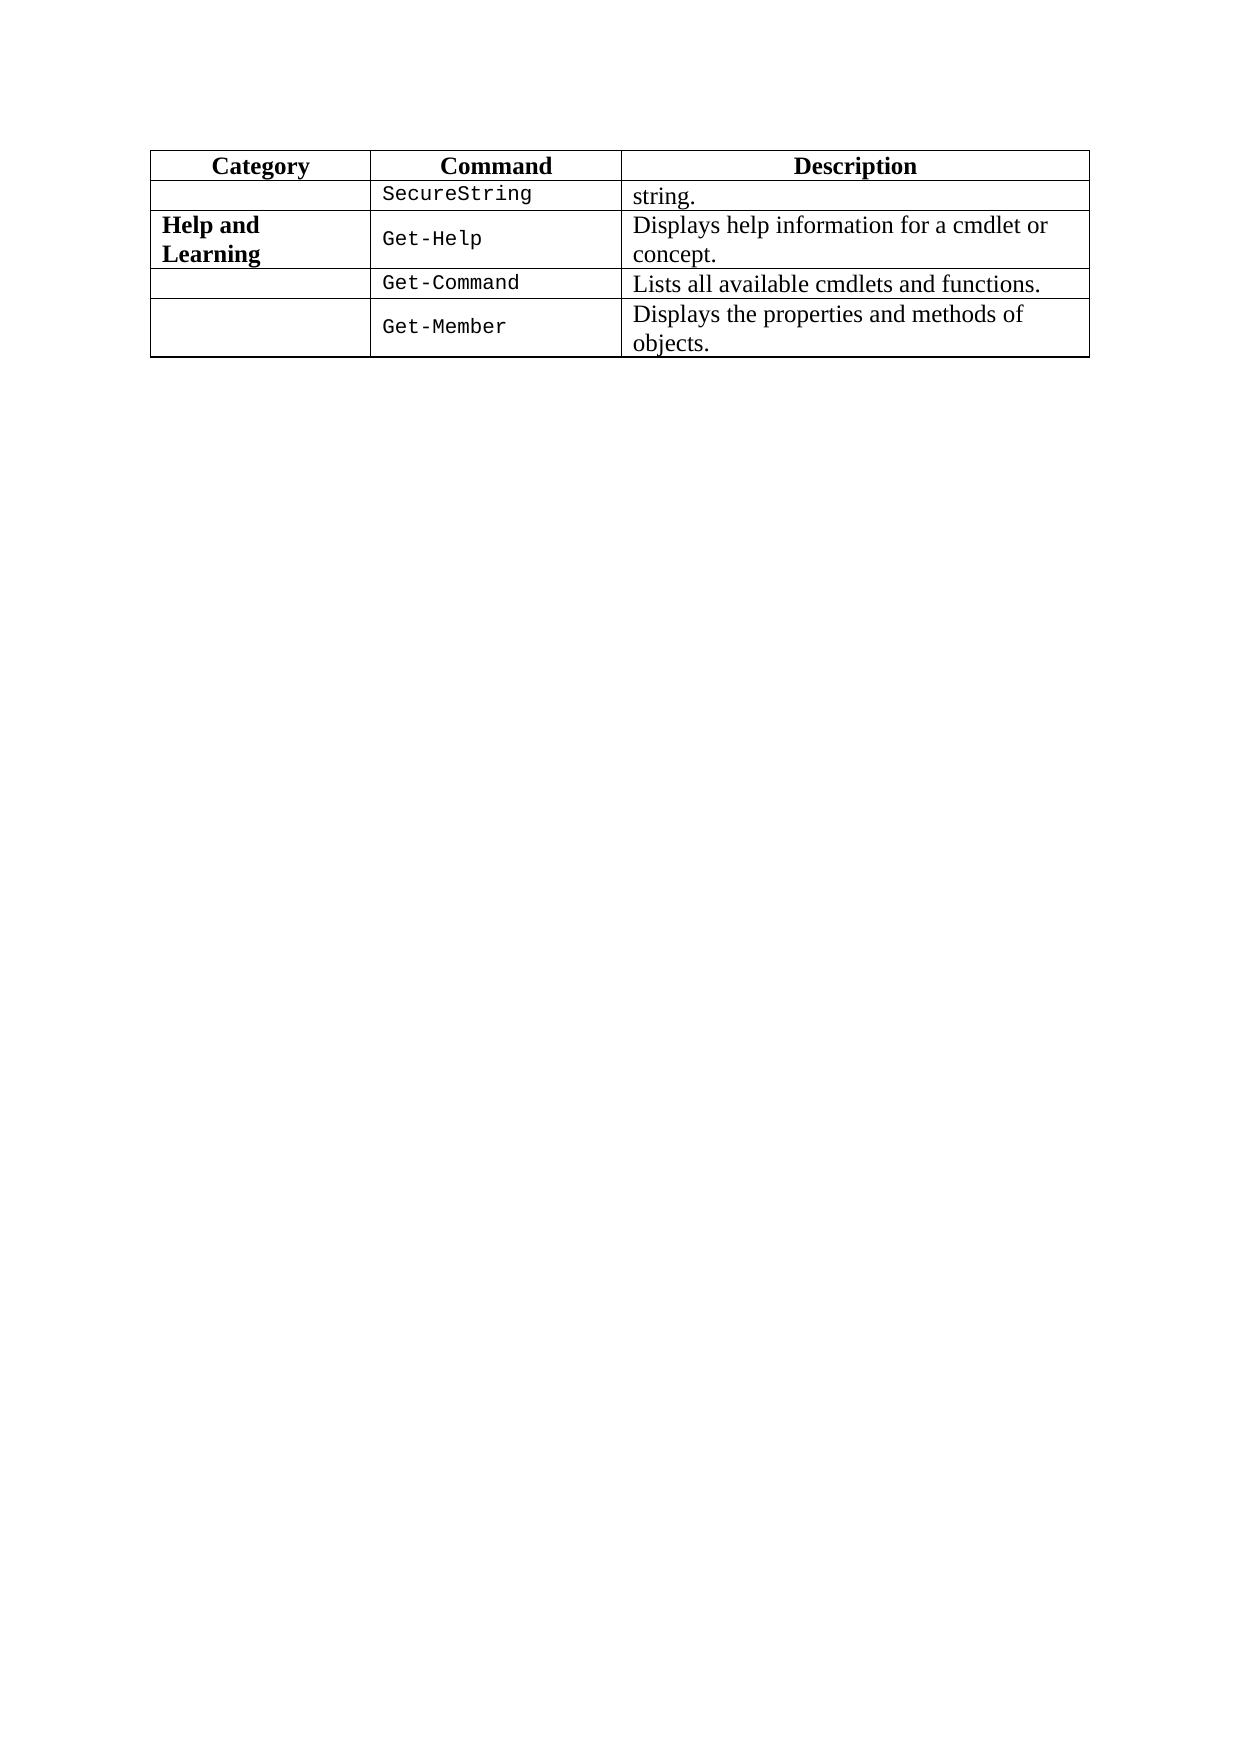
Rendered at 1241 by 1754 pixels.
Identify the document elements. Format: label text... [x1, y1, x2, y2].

table_cell Displays help information for a cmdlet or concept. [622, 211, 1089, 268]
table_cell Displays the properties and methods of objects. [622, 299, 1089, 356]
table_cell Help and Learning [151, 211, 370, 268]
table_cell [151, 181, 370, 209]
table_cell ConvertTo-SecureString [371, 181, 621, 209]
table_cell [151, 269, 370, 298]
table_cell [622, 181, 1089, 209]
table_header Description [622, 151, 1089, 180]
table_cell Get-Command [371, 269, 621, 298]
table_header Category [151, 151, 370, 180]
table_cell Get-Help [371, 211, 621, 268]
table_cell [151, 299, 370, 356]
table_header Command [371, 151, 621, 180]
table_cell Lists all available cmdlets and functions. [622, 269, 1089, 298]
table_cell Get-Member [371, 299, 621, 356]
